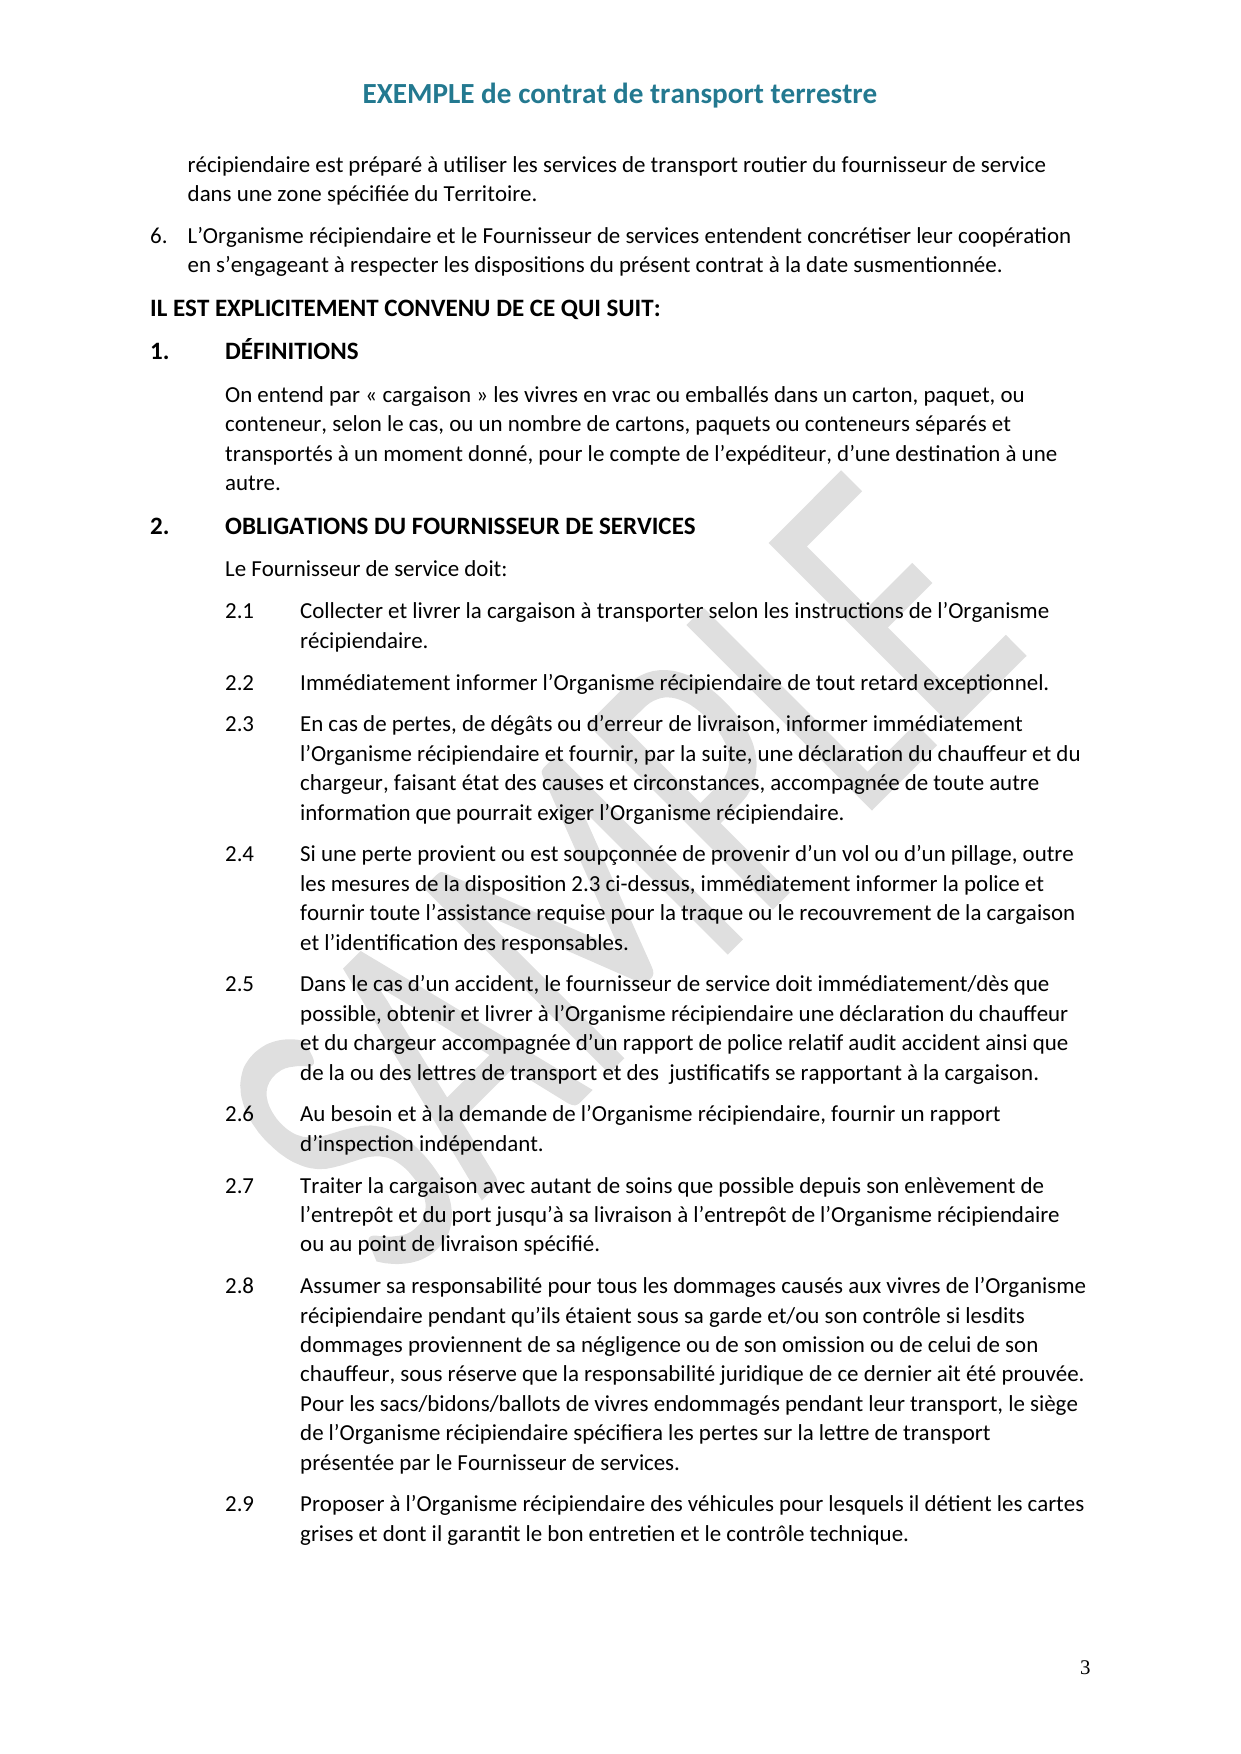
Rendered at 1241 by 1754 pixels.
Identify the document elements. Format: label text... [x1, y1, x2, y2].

list Immédiatement informer l’Organisme récipiendaire de tout retard exceptionnel. [225, 668, 1090, 696]
list Dans le cas d’un accident, le fournisseur de service doit immédiatement/dès que possible, obtenir et livrer à l’Organisme récipiendaire une déclaration du chauffeur et du chargeur accompagnée d’un rapport de police relatif audit accident ainsi que de la ou des lettres de transport et des justificatifs se rapportant à la cargaison. [225, 969, 1090, 1086]
text IL EST EXPLICITEMENT CONVENU DE CE QUI SUIT: [150, 292, 1090, 323]
list Traiter la cargaison avec autant de soins que possible depuis son enlèvement de l’entrepôt et du port jusqu’à sa livraison à l’entrepôt de l’Organisme récipiendaire ou au point de livraison spécifié. [225, 1171, 1090, 1257]
text On entend par « cargaison » les vivres en vrac ou emballés dans un carton, paquet, ou conteneur, selon le cas, ou un nombre de cartons, paquets ou conteneurs séparés et transportés à un moment donné, pour le compte de l’expéditeur, d’une destination à une autre. [225, 380, 1090, 496]
list OBLIGATIONS DU FOURNISSEUR DE SERVICES [150, 510, 1090, 541]
list L’Organisme récipiendaire et le Fournisseur de services entendent concrétiser leur coopération en s’engageant à respecter les dispositions du présent contrat à la date susmentionnée. [150, 221, 1090, 279]
list DÉFINITIONS [150, 336, 1090, 366]
list Assumer sa responsabilité pour tous les dommages causés aux vivres de l’Organisme récipiendaire pendant qu’ils étaient sous sa garde et/ou son contrôle si lesdits dommages proviennent de sa négligence ou de son omission ou de celui de son chauffeur, sous réserve que la responsabilité juridique de ce dernier ait été prouvée. Pour les sacs/bidons/ballots de vivres endommagés pendant leur transport, le siège de l’Organisme récipiendaire spécifiera les pertes sur la lettre de transport présentée par le Fournisseur de services. [225, 1271, 1090, 1476]
list Proposer à l’Organisme récipiendaire des véhicules pour lesquels il détient les cartes grises et dont il garantit le bon entretien et le contrôle technique. [225, 1489, 1090, 1547]
list Au besoin et à la demande de l’Organisme récipiendaire, fournir un rapport d’inspection indépendant. [225, 1099, 1090, 1157]
list En cas de pertes, de dégâts ou d’erreur de livraison, informer immédiatement l’Organisme récipiendaire et fournir, par la suite, une déclaration du chauffeur et du chargeur, faisant état des causes et circonstances, accompagnée de toute autre information que pourrait exiger l’Organisme récipiendaire. [225, 709, 1090, 826]
list Si une perte provient ou est soupçonnée de provenir d’un vol ou d’un pillage, outre les mesures de la disposition 2.3 ci-dessus, immédiatement informer la police et fournir toute l’assistance requise pour la traque ou le recouvrement de la cargaison et l’identification des responsables. [225, 839, 1090, 956]
list Collecter et livrer la cargaison à transporter selon les instructions de l’Organisme récipiendaire. [225, 596, 1090, 654]
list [150, 150, 1090, 207]
text Le Fournisseur de service doit: [225, 554, 1090, 582]
